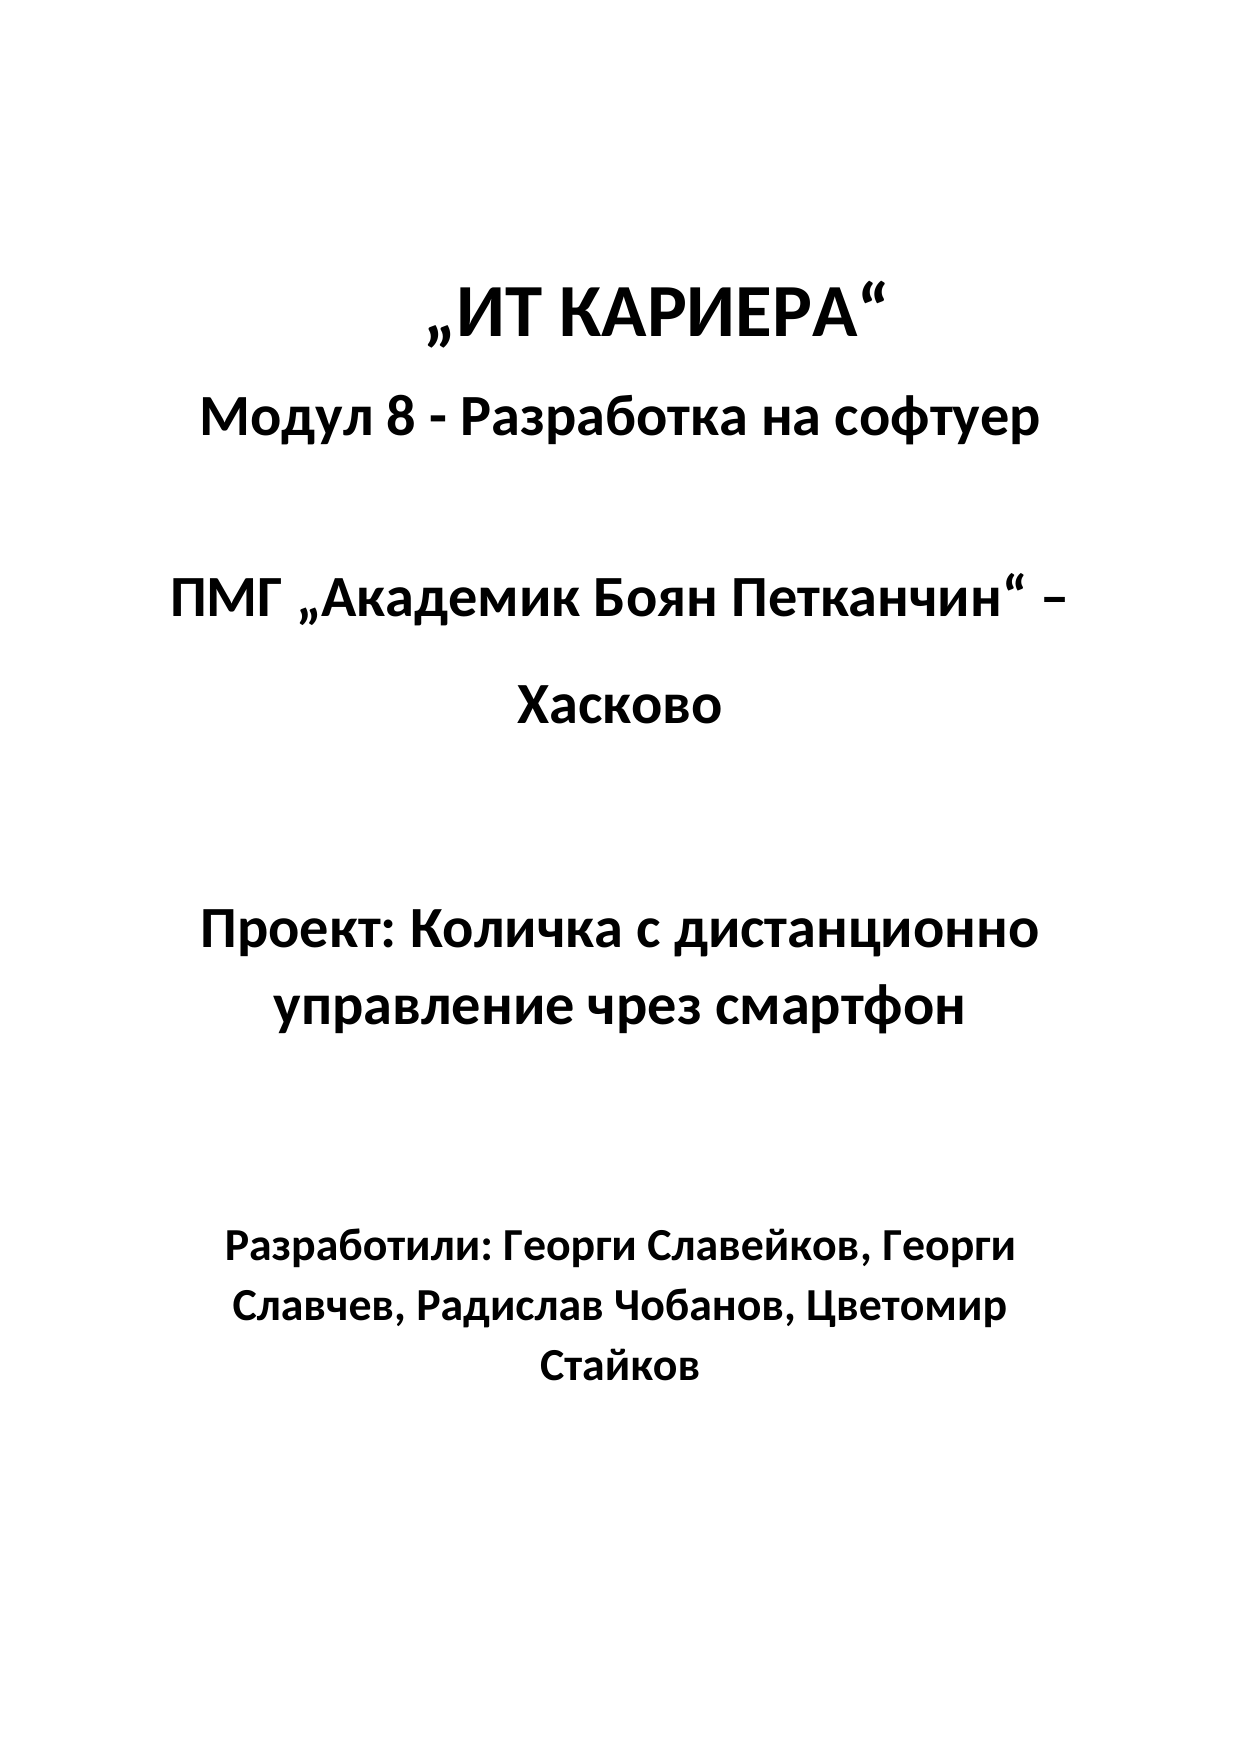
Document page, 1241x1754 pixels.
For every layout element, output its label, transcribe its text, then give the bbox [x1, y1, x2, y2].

text Проект: Количка с дистанционно управление чрез смартфон [148, 891, 1093, 1039]
text ПМГ „Академик Боян Петканчин“ – Хасково [148, 560, 1093, 738]
text Модул 8 - Разработка на софтуер [148, 379, 1093, 450]
text Разработили: Георги Славейков, Георги Славчев, Радислав Чобанов, Цветомир Стайков [148, 1216, 1093, 1392]
text „ИТ КАРИЕРА“ [148, 263, 1093, 355]
